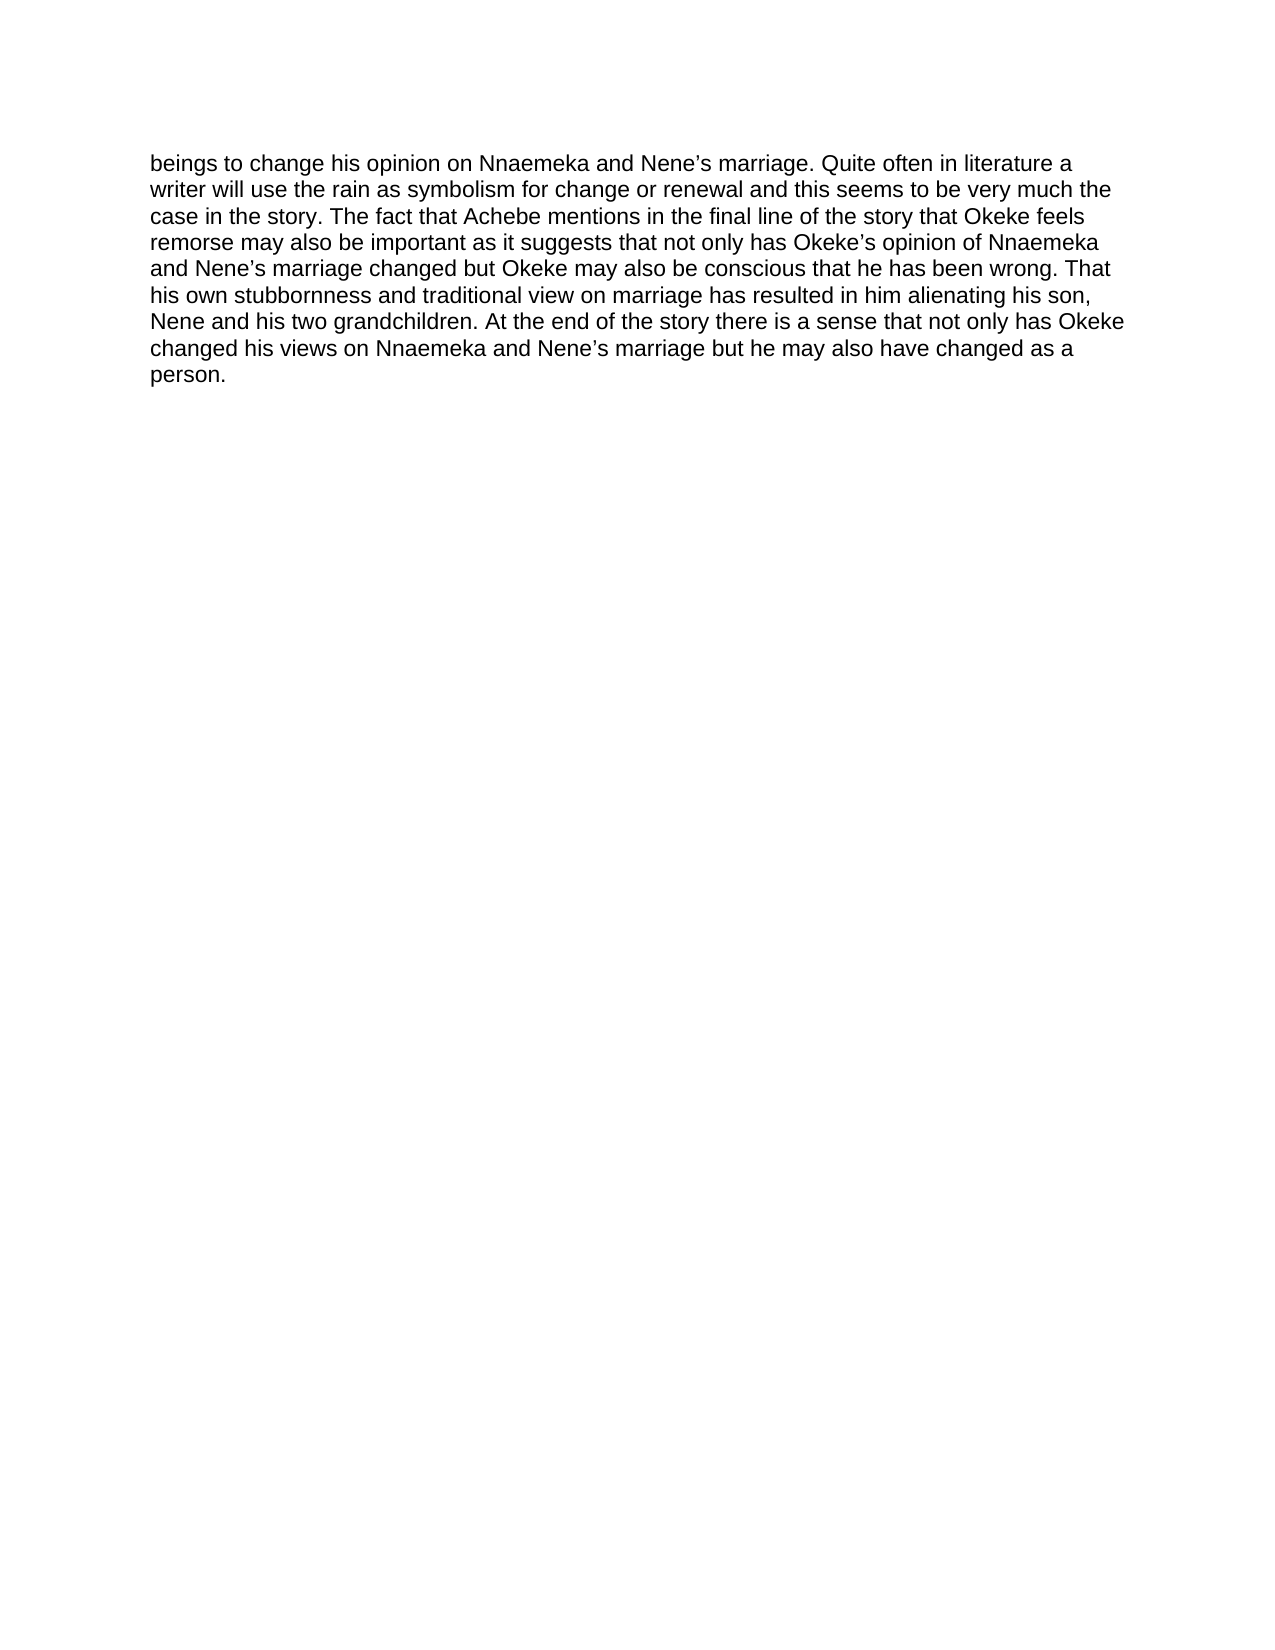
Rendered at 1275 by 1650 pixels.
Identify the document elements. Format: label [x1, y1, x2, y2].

text [150, 150, 1125, 387]
